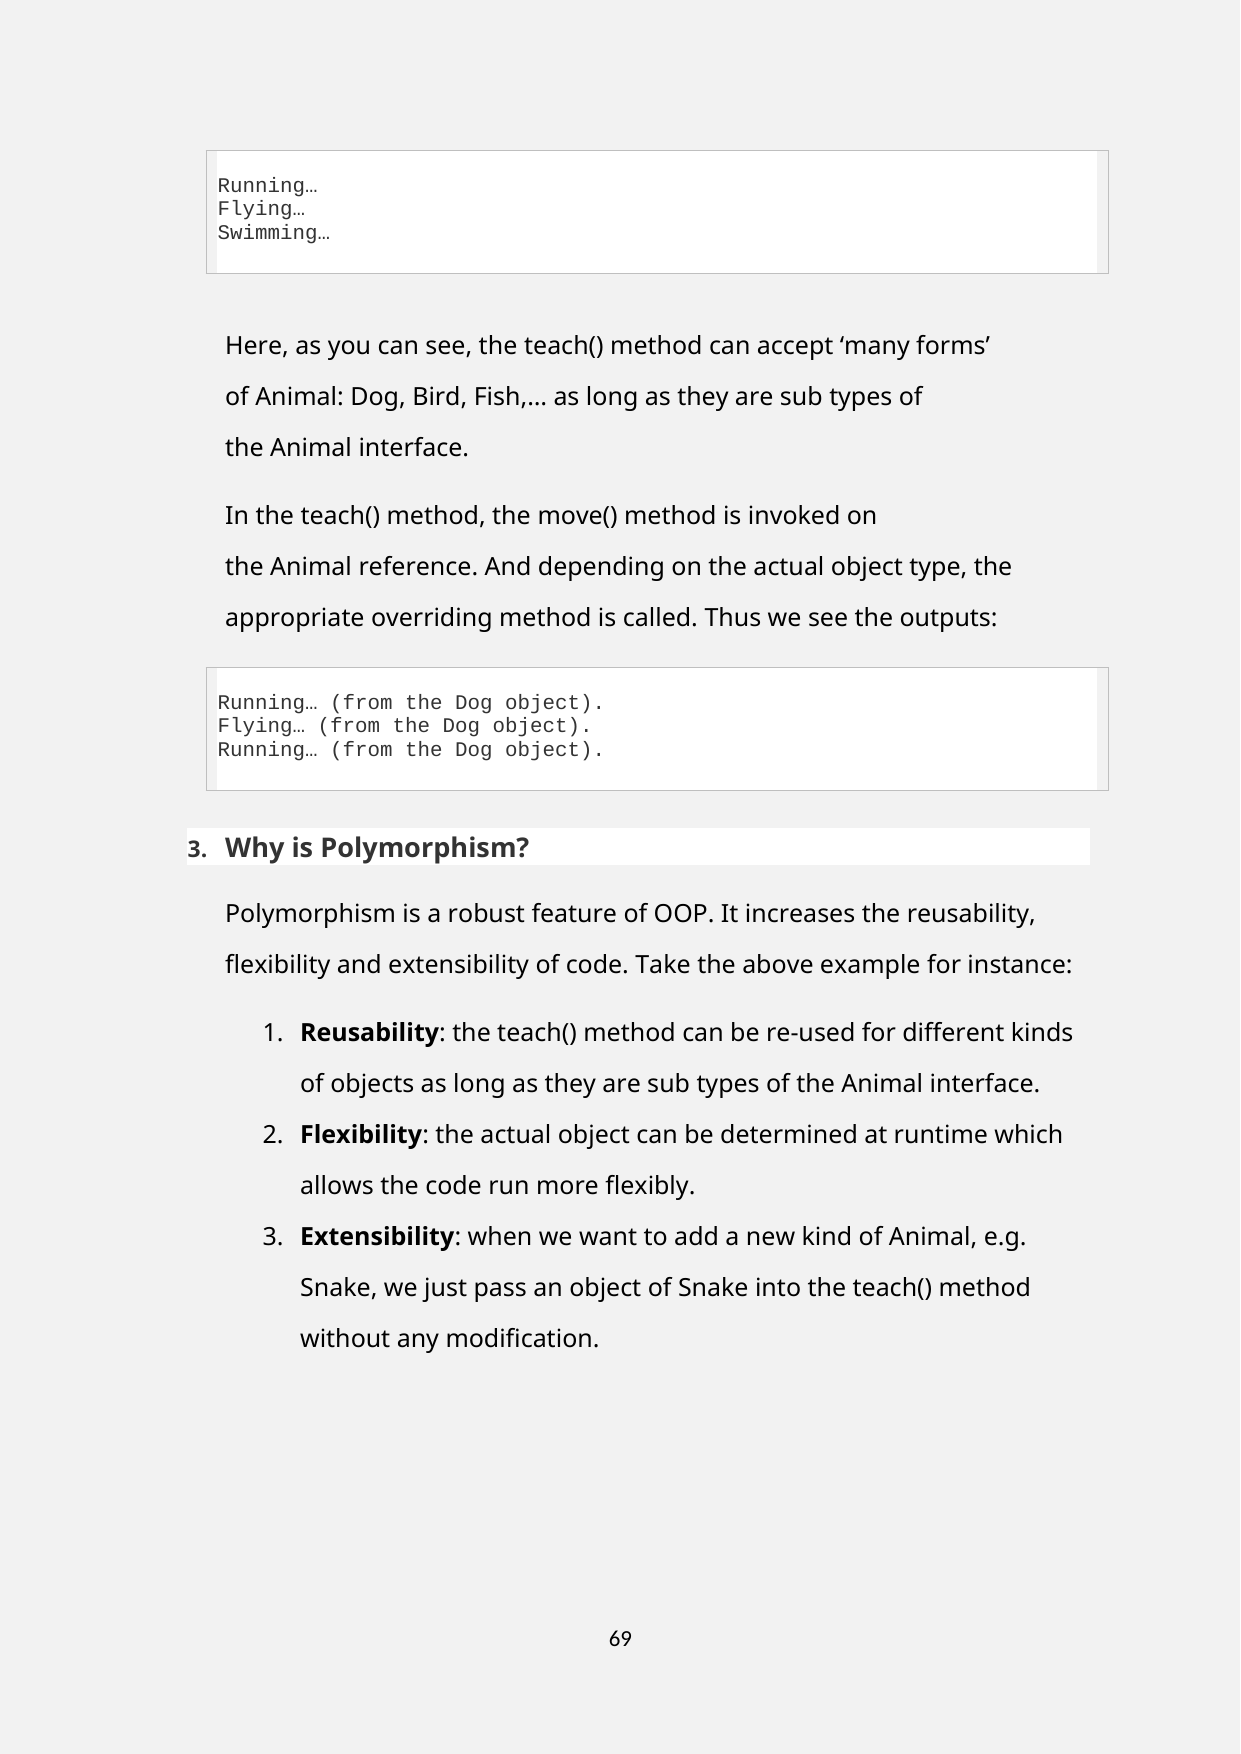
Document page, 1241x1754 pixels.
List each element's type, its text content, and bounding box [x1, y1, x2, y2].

text In the teach() method, the move() method is invoked on the Animal reference. And depending on the actual object type, the appropriate overriding method is called. Thus we see the outputs: [225, 497, 1090, 633]
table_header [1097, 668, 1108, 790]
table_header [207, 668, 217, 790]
list Flexibility: the actual object can be determined at runtime which allows the code run more flexibly. [262, 1116, 1090, 1202]
text Polymorphism is a robust feature of OOP. It increases the reusability, flexibility and extensibility of code. Take the above example for instance: [225, 896, 1090, 981]
text Here, as you can see, the teach() method can accept ‘many forms’ of Animal: Dog, Bird, Fish,… as long as they are sub types of the Animal interface. [225, 327, 1090, 464]
subtitle Why is Polymorphism? [187, 828, 1090, 865]
list Extensibility: when we want to add a new kind of Animal, e.g. Snake, we just pass an object of Snake into the teach() method without any modification. [262, 1218, 1090, 1355]
list Reusability: the teach() method can be re-used for different kinds of objects as long as they are sub types of the Animal interface. [262, 1014, 1090, 1099]
